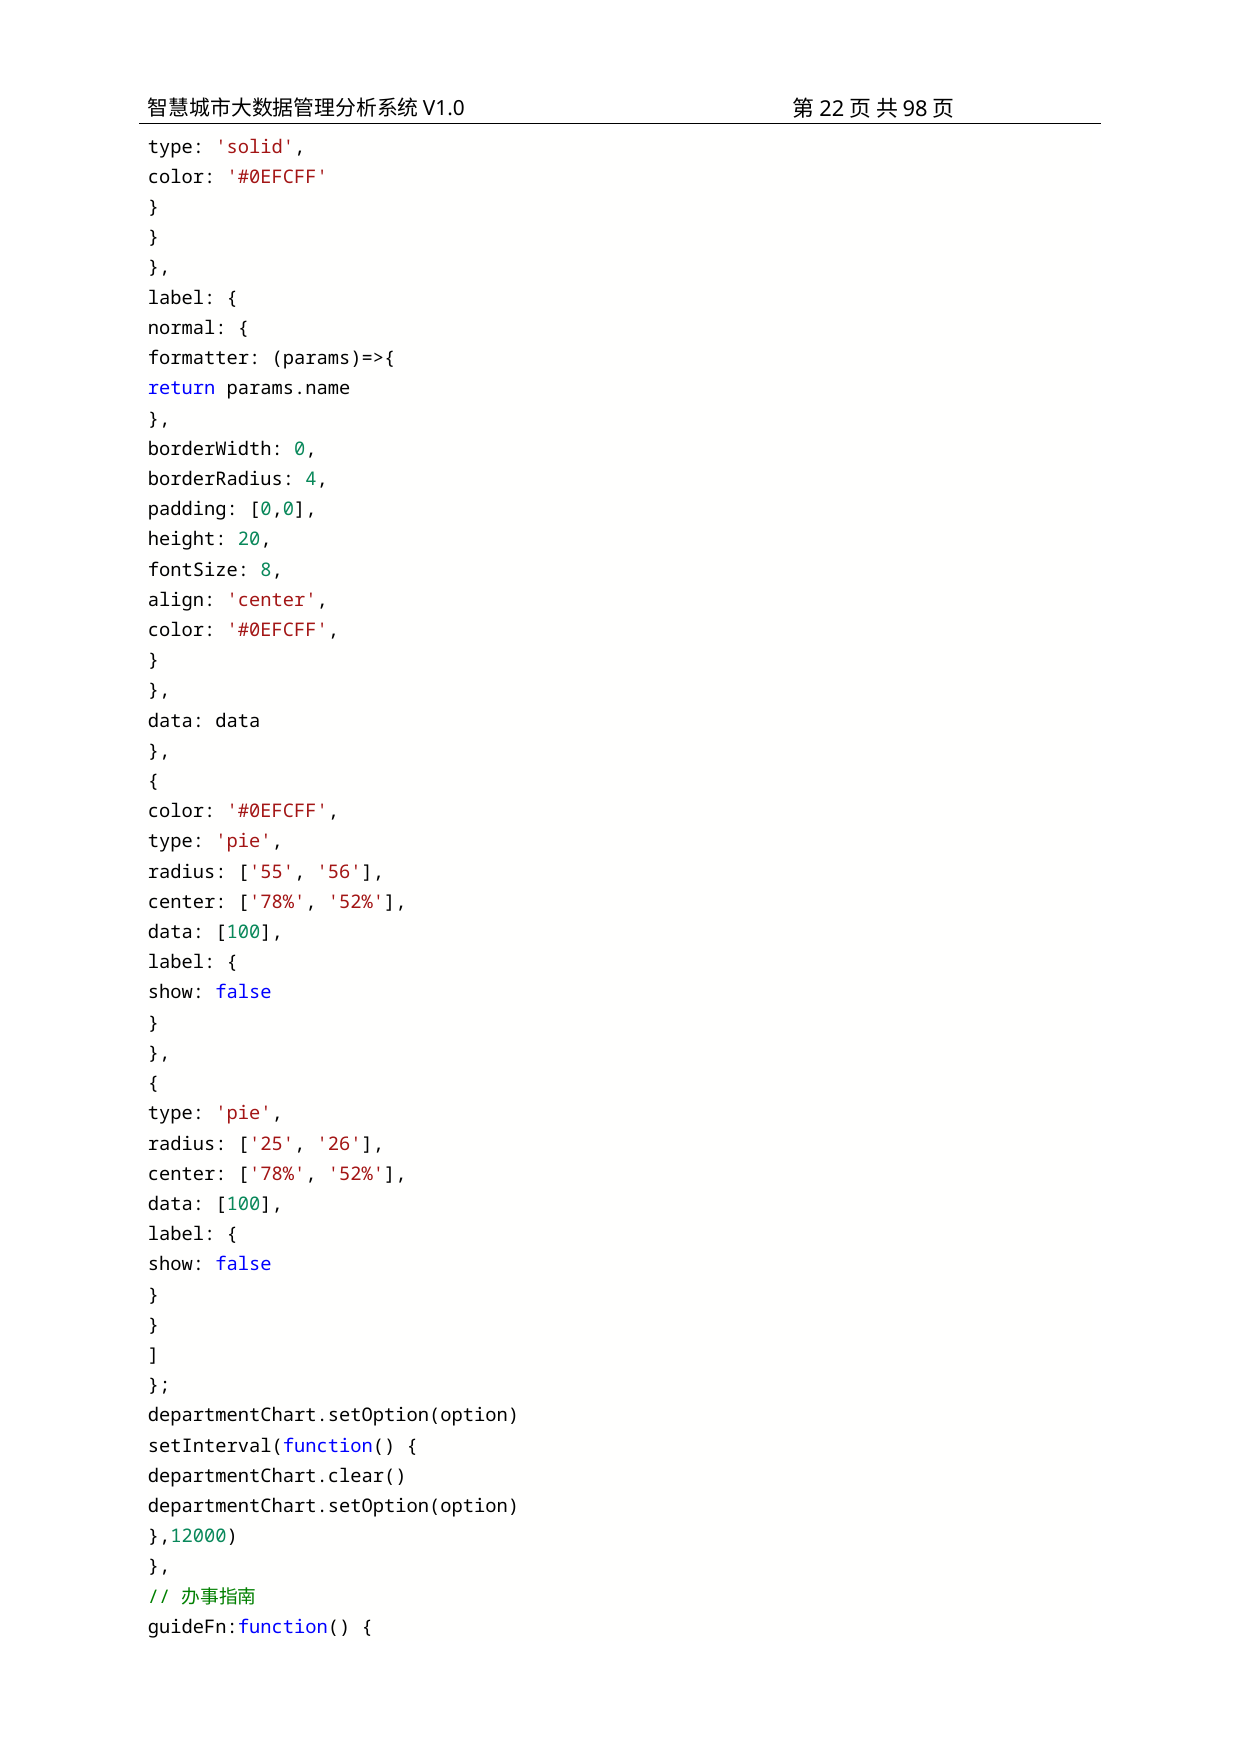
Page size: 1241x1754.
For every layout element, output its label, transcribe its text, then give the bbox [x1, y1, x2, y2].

text { [148, 1067, 1092, 1097]
text show: false [148, 1248, 1092, 1279]
text borderRadius: 4, [148, 463, 1092, 493]
text center: ['78%', '52%'], [148, 1158, 1092, 1188]
text label: { [148, 282, 1092, 312]
text ] [148, 1339, 1092, 1369]
text color: '#0EFCFF' [148, 161, 1092, 191]
text }, [148, 735, 1092, 765]
text // 办事指南 [148, 1581, 1092, 1611]
text show: false [148, 977, 1092, 1007]
text color: '#0EFCFF', [148, 795, 1092, 826]
text borderWidth: 0, [148, 433, 1092, 463]
text guideFn:function() { [148, 1611, 1092, 1641]
text departmentChart.setOption(option) [148, 1399, 1092, 1430]
text }, [148, 1037, 1092, 1067]
text formatter: (params)=>{ [148, 342, 1092, 372]
text align: 'center', [148, 584, 1092, 614]
text type: 'pie', [148, 826, 1092, 856]
text data: [100], [148, 916, 1092, 946]
text label: { [148, 946, 1092, 977]
text departmentChart.clear() [148, 1460, 1092, 1490]
text } [148, 1279, 1092, 1309]
text padding: [0,0], [148, 493, 1092, 523]
text normal: { [148, 312, 1092, 342]
text center: ['78%', '52%'], [148, 886, 1092, 916]
text data: data [148, 705, 1092, 735]
text } [148, 644, 1092, 674]
text departmentChart.setOption(option) [148, 1490, 1092, 1520]
text fontSize: 8, [148, 554, 1092, 584]
text radius: ['55', '56'], [148, 856, 1092, 886]
text }; [148, 1369, 1092, 1399]
text { [148, 765, 1092, 795]
text type: 'pie', [148, 1097, 1092, 1128]
text color: '#0EFCFF', [148, 614, 1092, 644]
text }, [148, 403, 1092, 433]
text }, [148, 1551, 1092, 1581]
text } [148, 221, 1092, 252]
text } [148, 191, 1092, 221]
text },12000) [148, 1520, 1092, 1551]
text setInterval(function() { [148, 1430, 1092, 1460]
text data: [100], [148, 1188, 1092, 1218]
text }, [148, 674, 1092, 705]
text return params.name [148, 372, 1092, 403]
text height: 20, [148, 523, 1092, 554]
text label: { [148, 1218, 1092, 1248]
text radius: ['25', '26'], [148, 1128, 1092, 1158]
text }, [148, 252, 1092, 282]
text } [148, 1309, 1092, 1339]
text type: 'solid', [148, 131, 1092, 161]
text } [148, 1007, 1092, 1037]
